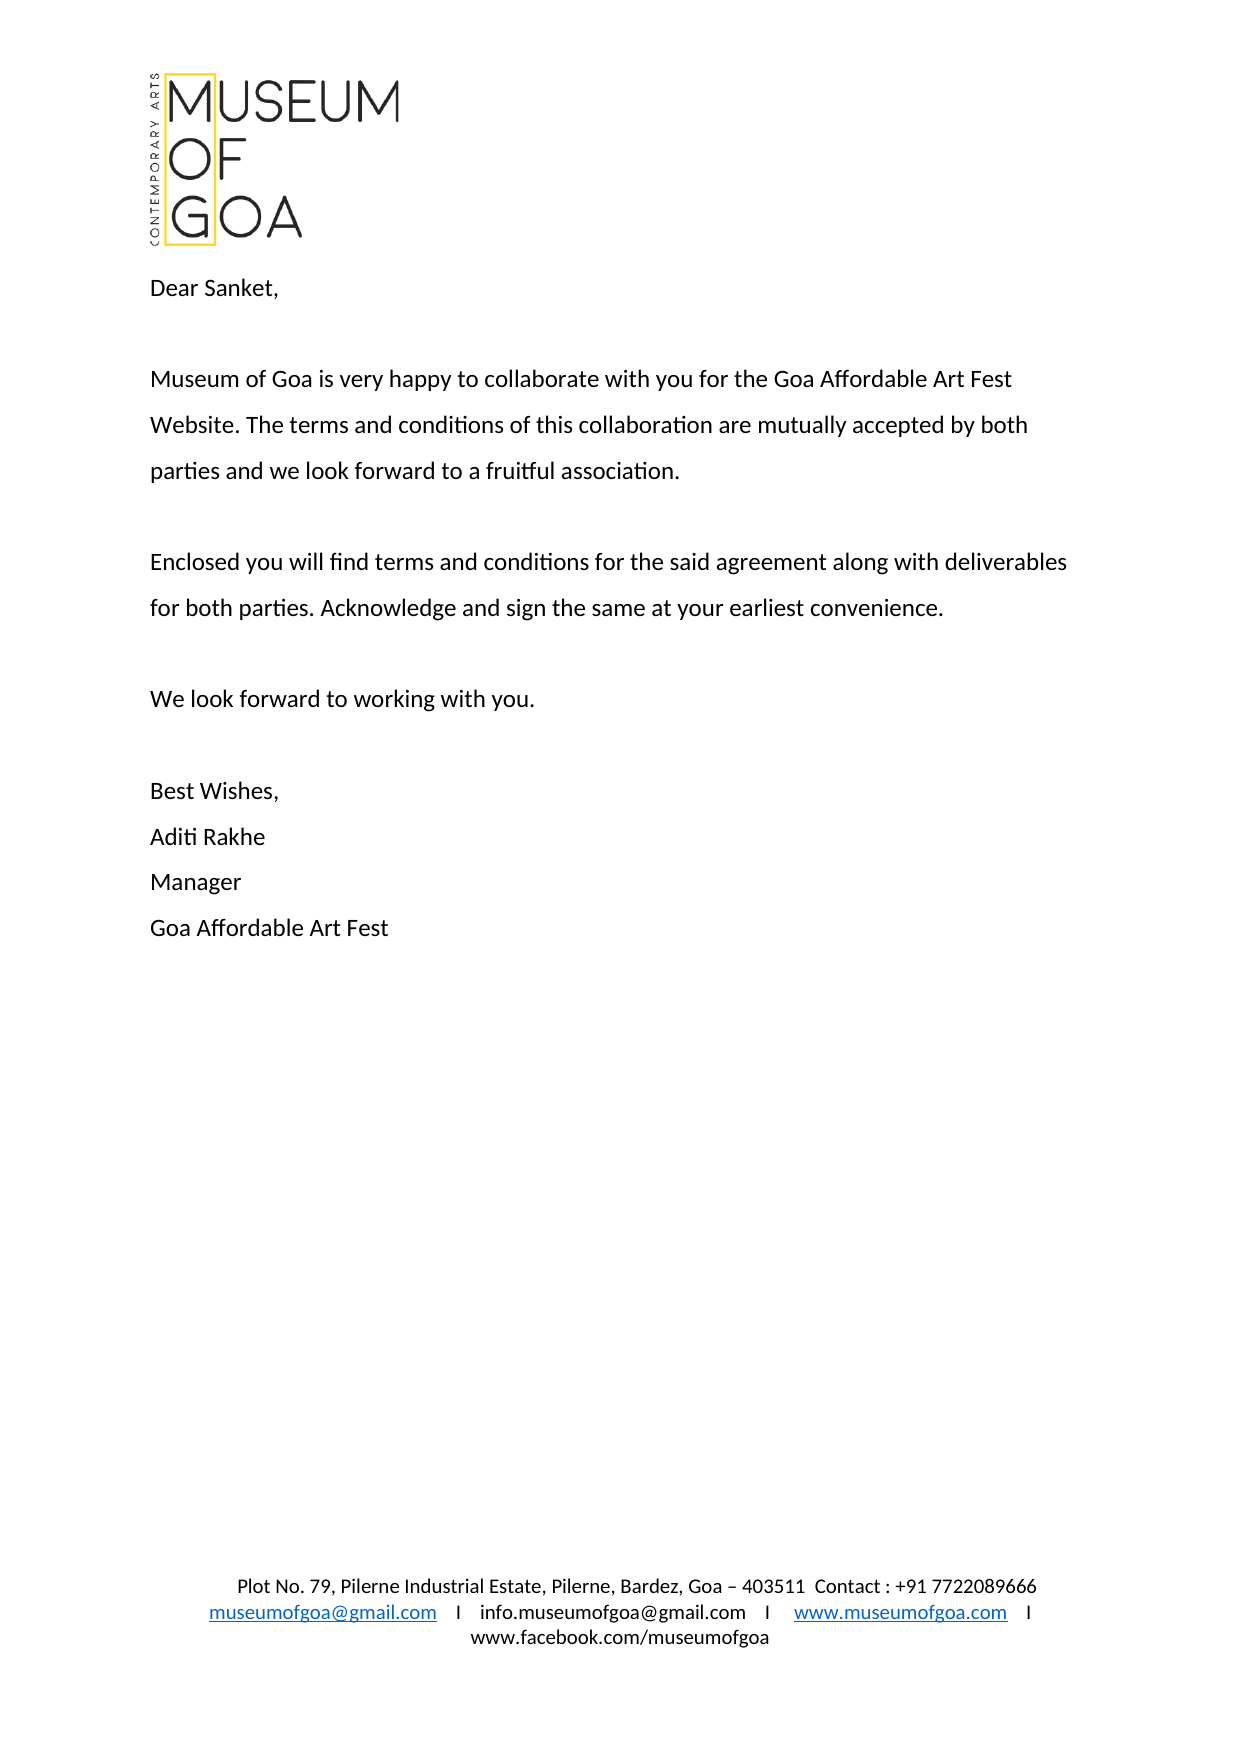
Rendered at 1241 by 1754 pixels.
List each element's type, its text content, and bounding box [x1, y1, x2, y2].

text Museum of Goa is very happy to collaborate with you for the Goa Affordable Art Fest Website. The terms and conditions of this collaboration are mutually accepted by both parties and we look forward to a fruitful association. [150, 363, 1090, 485]
text Best Wishes, [150, 775, 1090, 806]
text Manager [150, 866, 1090, 897]
text Dear Sanket, [150, 272, 1090, 302]
text Aditi Rakhe [150, 821, 1090, 851]
picture [150, 73, 399, 246]
text Goa Affordable Art Fest [150, 912, 1090, 943]
text We look forward to working with you. [150, 683, 1090, 714]
text Enclosed you will find terms and conditions for the said agreement along with deliverables for both parties. Acknowledge and sign the same at your earliest convenience. [150, 546, 1090, 623]
